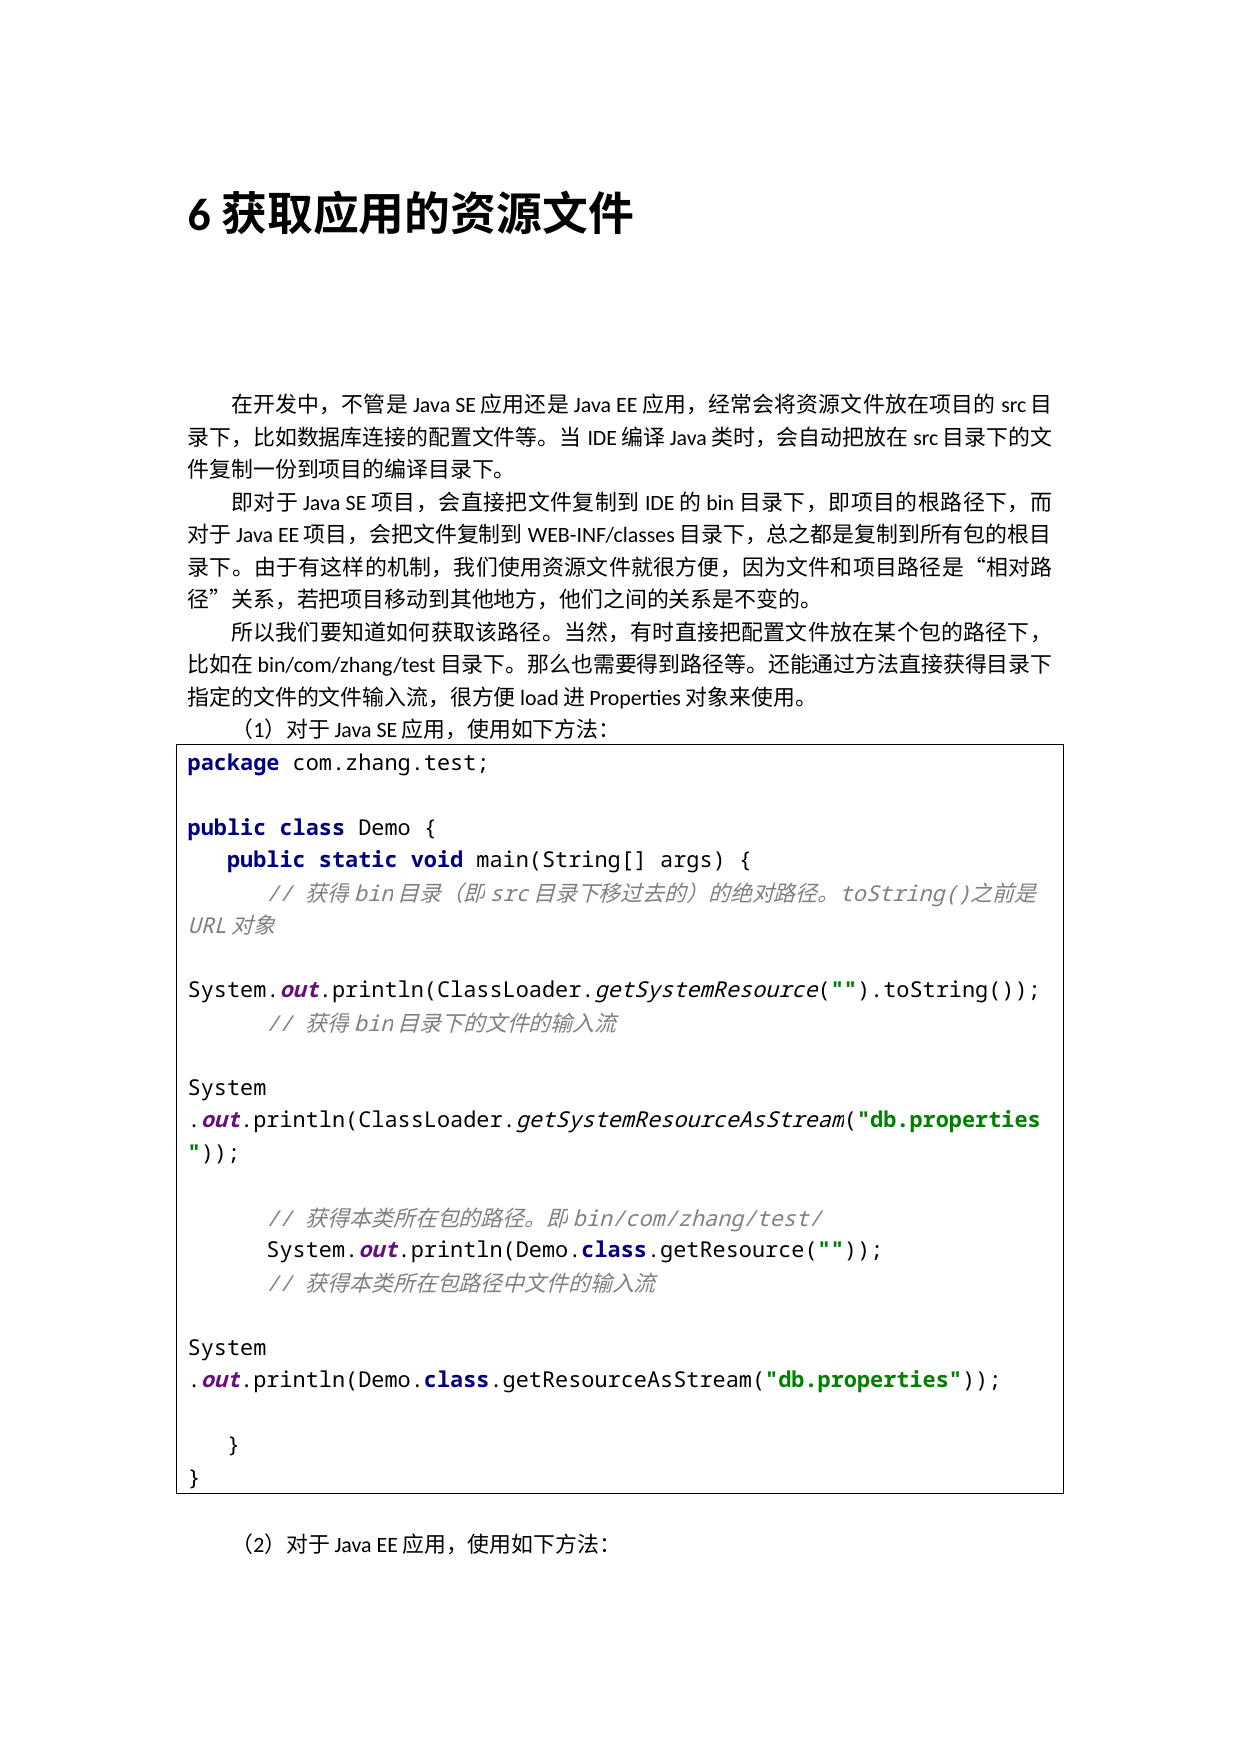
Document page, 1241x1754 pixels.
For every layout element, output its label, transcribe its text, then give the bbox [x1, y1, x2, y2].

text 即对于Java SE项目，会直接把文件复制到IDE的bin目录下，即项目的根路径下，而对于Java EE项目，会把文件复制到WEB-INF/classes目录下，总之都是复制到所有包的根目录下。由于有这样的机制，我们使用资源文件就很方便，因为文件和项目路径是“相对路径”关系，若把项目移动到其他地方，他们之间的关系是不变的。 [187, 484, 1053, 614]
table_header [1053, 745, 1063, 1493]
text （1）对于Java SE应用，使用如下方法： [187, 712, 1053, 744]
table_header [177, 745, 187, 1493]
subtitle 6 获取应用的资源文件 [187, 162, 1053, 259]
text （2）对于Java EE应用，使用如下方法： [187, 1526, 1053, 1559]
text 在开发中，不管是Java SE应用还是Java EE应用，经常会将资源文件放在项目的src目录下，比如数据库连接的配置文件等。当IDE编译Java类时，会自动把放在src目录下的文件复制一份到项目的编译目录下。 [187, 387, 1053, 484]
text 所以我们要知道如何获取该路径。当然，有时直接把配置文件放在某个包的路径下，比如在bin/com/zhang/test目录下。那么也需要得到路径等。还能通过方法直接获得目录下指定的文件的文件输入流，很方便load进Properties对象来使用。 [187, 614, 1053, 712]
